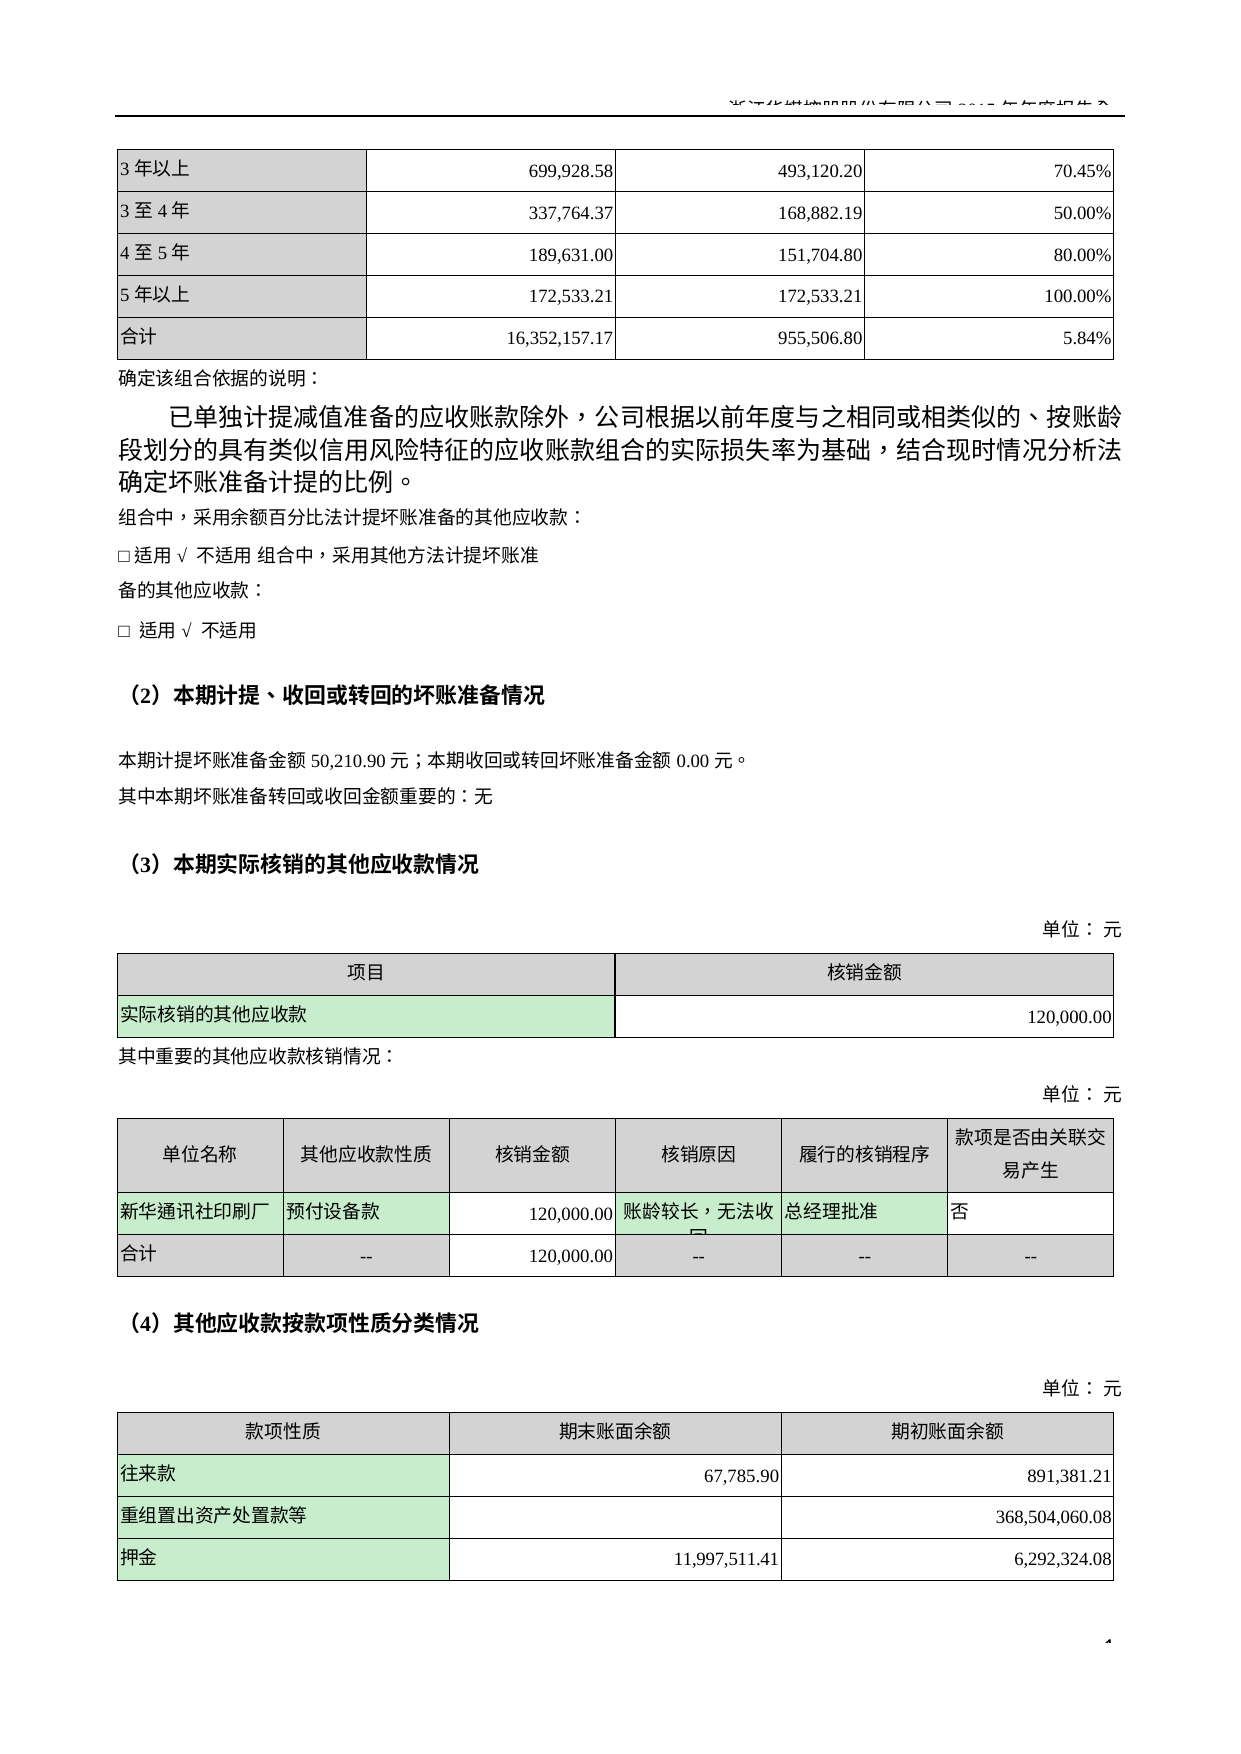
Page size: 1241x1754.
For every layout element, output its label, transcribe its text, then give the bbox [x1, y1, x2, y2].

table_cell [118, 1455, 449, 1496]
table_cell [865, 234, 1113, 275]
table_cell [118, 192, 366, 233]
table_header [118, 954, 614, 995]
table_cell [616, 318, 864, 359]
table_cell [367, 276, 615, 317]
text □ 适用 √ 不适用 [118, 618, 1138, 643]
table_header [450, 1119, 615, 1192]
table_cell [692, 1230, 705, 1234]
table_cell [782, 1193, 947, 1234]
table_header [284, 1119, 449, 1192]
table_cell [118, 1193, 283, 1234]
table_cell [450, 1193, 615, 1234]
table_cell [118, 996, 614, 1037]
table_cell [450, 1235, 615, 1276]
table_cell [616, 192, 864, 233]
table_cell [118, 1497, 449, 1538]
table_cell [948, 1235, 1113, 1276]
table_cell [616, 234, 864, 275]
text 确定该组合依据的说明： [118, 365, 1138, 391]
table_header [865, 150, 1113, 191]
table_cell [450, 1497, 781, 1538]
text （4）其他应收款按款项性质分类情况 [118, 1308, 1138, 1338]
text 已单独计提减值准备的应收账款除外，公司根据以前年度与之相同或相类似的、按账龄 段划分的具有类似信用风险特征的应收账款组合的实际损失率为基础，结合现时情况分析法 确定坏账准备计提的比例。 [118, 401, 1123, 498]
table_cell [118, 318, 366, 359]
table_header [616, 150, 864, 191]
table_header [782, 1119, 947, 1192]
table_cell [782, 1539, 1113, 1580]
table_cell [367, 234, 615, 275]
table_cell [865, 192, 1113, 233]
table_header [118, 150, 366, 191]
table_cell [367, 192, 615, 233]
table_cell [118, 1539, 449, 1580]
text （2）本期计提、收回或转回的坏账准备情况 [118, 680, 1138, 710]
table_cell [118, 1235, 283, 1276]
text 组合中，采用余额百分比法计提坏账准备的其他应收款： [118, 504, 1138, 530]
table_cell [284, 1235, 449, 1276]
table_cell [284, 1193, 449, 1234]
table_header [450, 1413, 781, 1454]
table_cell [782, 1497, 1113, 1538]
text 单位： 元 [102, 1081, 1122, 1107]
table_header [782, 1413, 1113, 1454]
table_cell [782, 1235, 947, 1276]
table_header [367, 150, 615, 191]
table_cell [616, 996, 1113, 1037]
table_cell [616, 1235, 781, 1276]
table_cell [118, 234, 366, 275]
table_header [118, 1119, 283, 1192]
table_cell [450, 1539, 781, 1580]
text □ 适用 √ 不适用 组合中，采用其他方法计提坏账准备的其他应收款： [118, 542, 552, 603]
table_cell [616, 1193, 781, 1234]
text 本期计提坏账准备金额 50,210.90 元；本期收回或转回坏账准备金额 0.00 元。 其中本期坏账准备转回或收回金额重要的：无 [118, 747, 753, 809]
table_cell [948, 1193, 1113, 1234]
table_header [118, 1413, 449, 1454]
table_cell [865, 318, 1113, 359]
text 单位： 元 [102, 917, 1122, 942]
text （3）本期实际核销的其他应收款情况 [118, 849, 1138, 879]
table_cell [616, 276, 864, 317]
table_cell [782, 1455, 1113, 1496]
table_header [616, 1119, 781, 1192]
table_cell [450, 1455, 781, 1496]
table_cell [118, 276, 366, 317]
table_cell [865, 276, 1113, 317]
text 其中重要的其他应收款核销情况： [118, 1043, 1138, 1069]
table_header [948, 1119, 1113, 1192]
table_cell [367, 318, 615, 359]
text 单位： 元 [102, 1375, 1122, 1401]
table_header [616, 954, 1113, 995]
